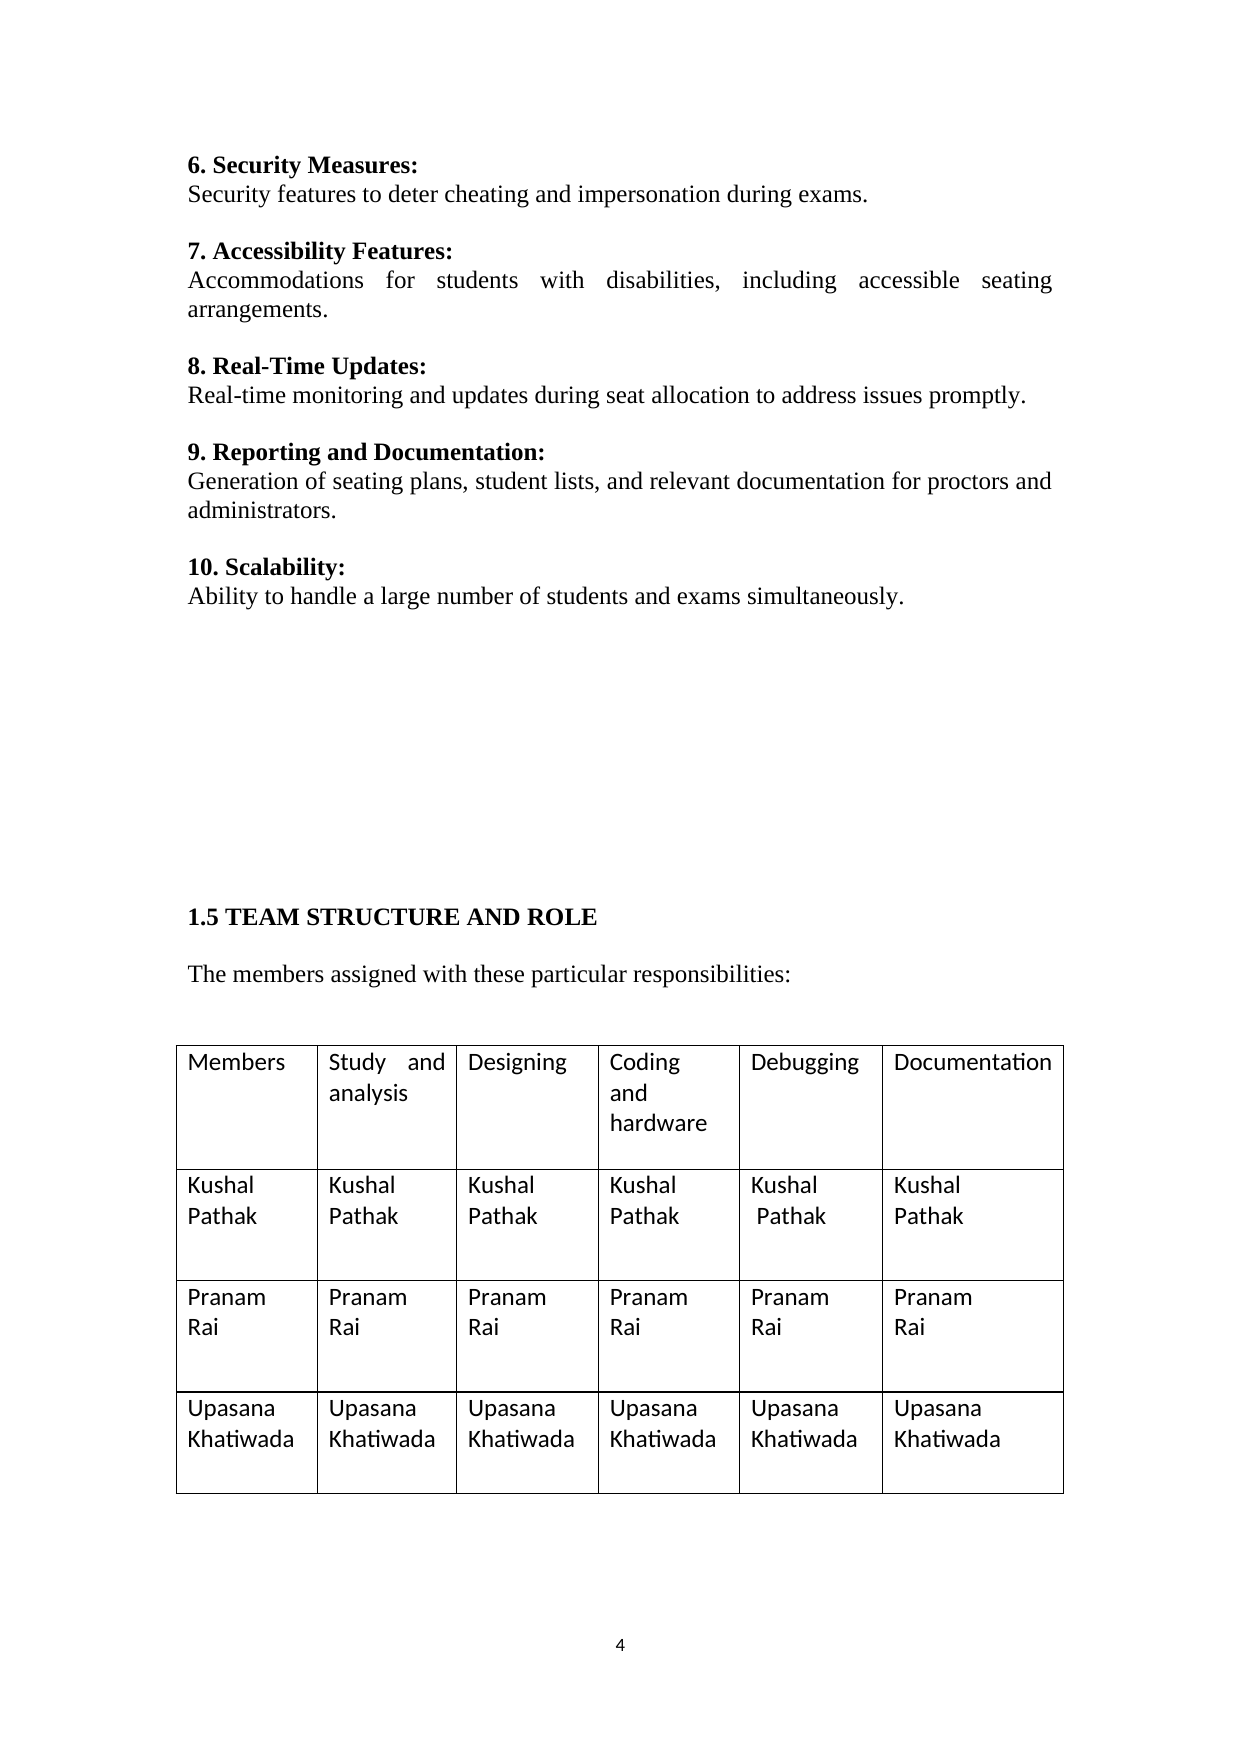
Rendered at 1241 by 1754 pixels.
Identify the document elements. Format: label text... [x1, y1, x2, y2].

table_cell Kushal Pathak [177, 1170, 317, 1280]
table_cell Kushal Pathak [318, 1170, 456, 1280]
table_cell Pranam Rai [318, 1281, 456, 1391]
text 8. Real-Time Updates: [187, 351, 1053, 380]
table_cell Pranam Rai [740, 1281, 882, 1391]
text Ability to handle a large number of students and exams simultaneously. [187, 581, 1053, 610]
table_cell Upasana Khatiwada [457, 1393, 598, 1493]
text Accommodations for students with disabilities, including accessible seating arrangements. [187, 265, 1053, 322]
text 10. Scalability: [187, 552, 1053, 581]
table_cell Pranam Rai [599, 1281, 739, 1391]
table_header Study and analysis [318, 1046, 456, 1168]
text 7. Accessibility Features: [187, 236, 1053, 265]
text The members assigned with these particular responsibilities: [187, 959, 1053, 988]
subtitle 1.5 TEAM STRUCTURE AND ROLE [187, 902, 1053, 930]
table_cell Kushal Pathak [457, 1170, 598, 1280]
table_cell Kushal Pathak [740, 1170, 882, 1280]
table_cell Pranam Rai [177, 1281, 317, 1391]
table_cell Kushal Pathak [599, 1170, 739, 1280]
text Security features to deter cheating and impersonation during exams. [187, 179, 1053, 207]
table_header Coding and hardware [599, 1046, 739, 1168]
table_cell Upasana Khatiwada [318, 1393, 456, 1493]
text Generation of seating plans, student lists, and relevant documentation for proctors and administrators. [187, 466, 1053, 524]
table_header Documentation [883, 1046, 1063, 1168]
table_cell Upasana Khatiwada [599, 1393, 739, 1493]
text 9. Reporting and Documentation: [187, 437, 1053, 466]
table_cell Pranam Rai [457, 1281, 598, 1391]
table_header Designing [457, 1046, 598, 1168]
table_cell Upasana Khatiwada [883, 1393, 1063, 1493]
text Real-time monitoring and updates during seat allocation to address issues promptly. [187, 380, 1053, 409]
table_cell Upasana Khatiwada [177, 1393, 317, 1493]
table_cell Pranam Rai [883, 1281, 1063, 1391]
table_header Members [177, 1046, 317, 1168]
table_cell Kushal Pathak [883, 1170, 1063, 1280]
text 6. Security Measures: [187, 150, 1053, 179]
table_cell Upasana Khatiwada [740, 1393, 882, 1493]
table_header Debugging [740, 1046, 882, 1168]
